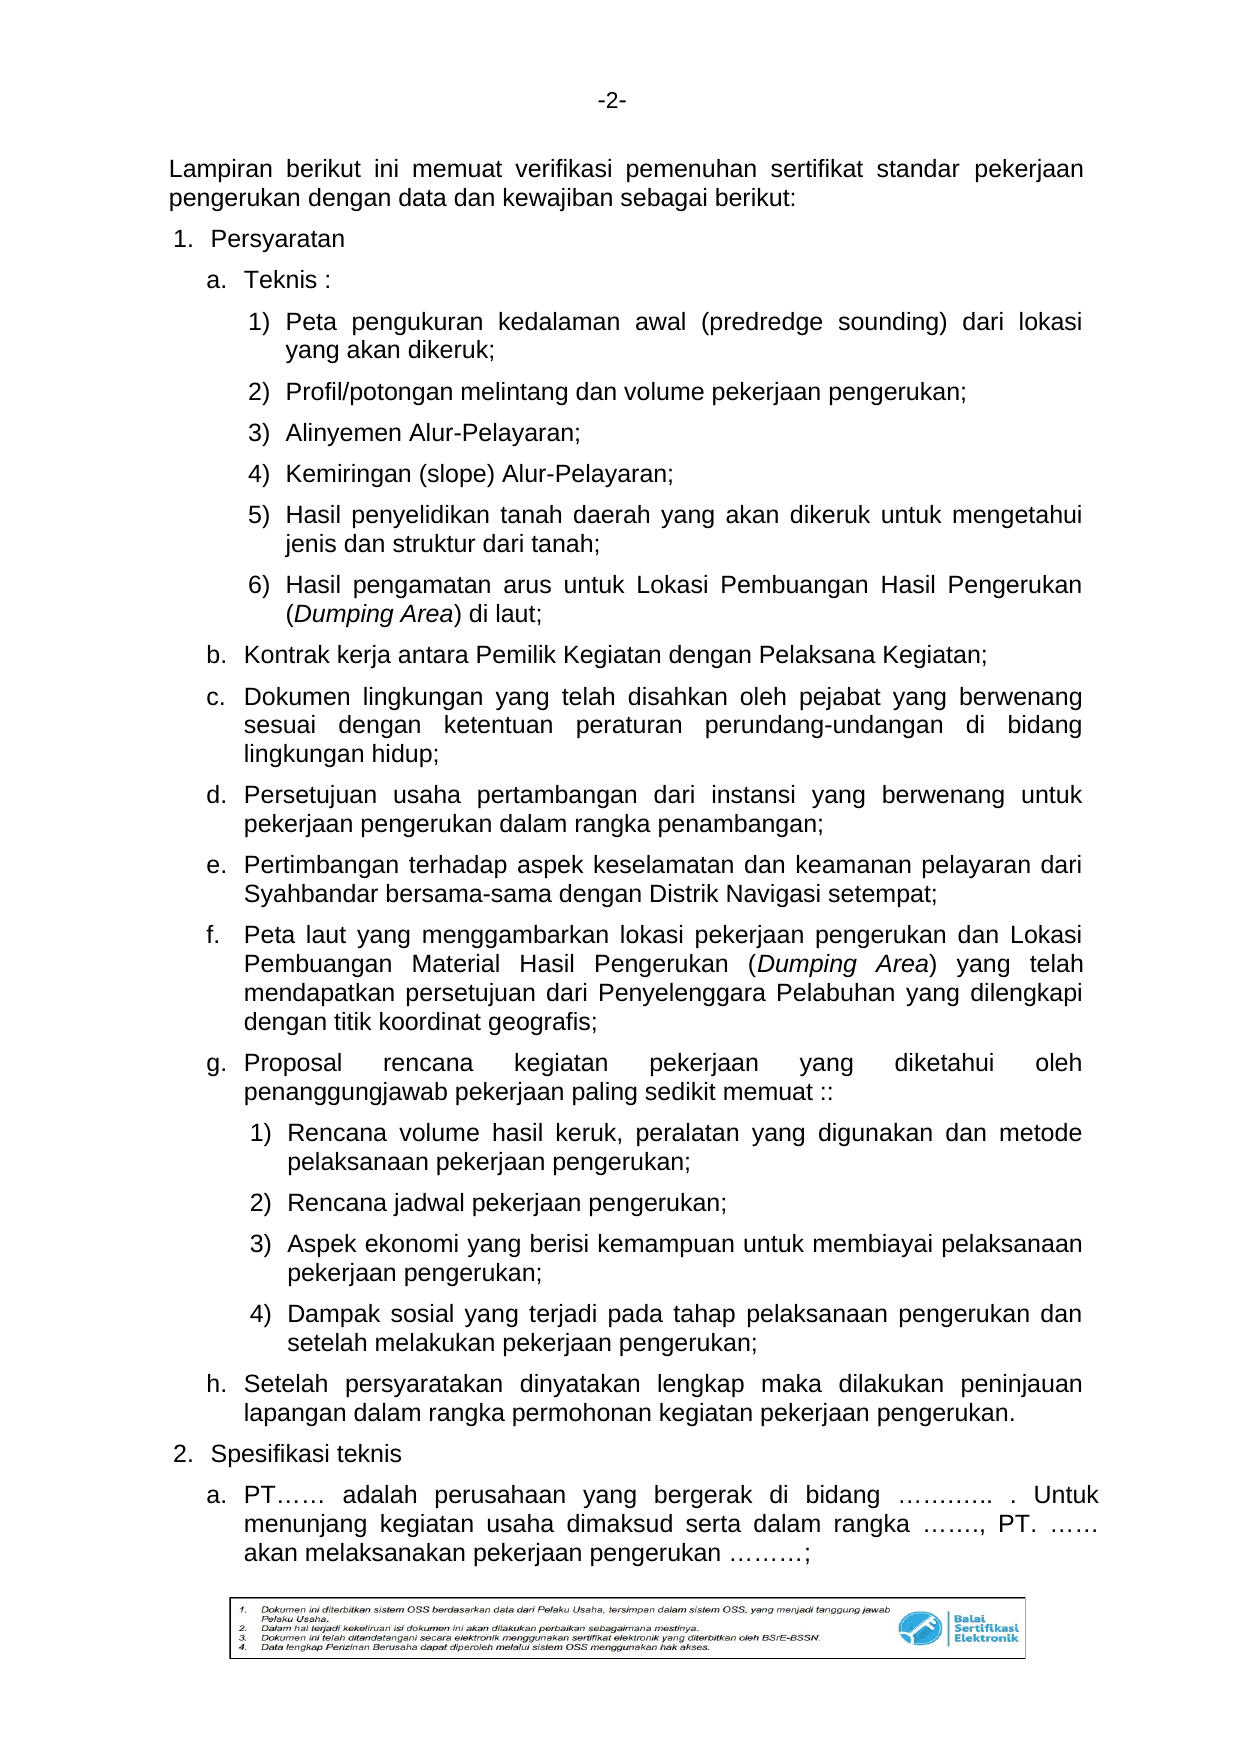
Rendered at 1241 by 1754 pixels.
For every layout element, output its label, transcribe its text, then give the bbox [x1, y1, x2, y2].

list Hasil penyelidikan tanah daerah yang akan dikeruk untuk mengetahui jenis dan struktur dari tanah; [248, 500, 1084, 558]
list Spesifikasi teknis [173, 1439, 1084, 1468]
list Peta pengukuran kedalaman awal (predredge sounding) dari lokasi yang akan dikeruk; [248, 307, 1084, 364]
list Peta laut yang menggambarkan lokasi pekerjaan pengerukan dan Lokasi Pembuangan Material Hasil Pengerukan (Dumping Area) yang telah mendapatkan persetujuan dari Penyelenggara Pelabuhan yang dilengkapi dengan titik koordinat geografis; [206, 920, 1084, 1035]
list Hasil pengamatan arus untuk Lokasi Pembuangan Hasil Pengerukan (Dumping Area) di laut; [248, 570, 1084, 628]
list Rencana jadwal pekerjaan pengerukan; [249, 1188, 1084, 1217]
list Kemiringan (slope) Alur-Pelayaran; [248, 459, 1084, 488]
list Teknis : [206, 265, 1084, 294]
list Proposal rencana kegiatan pekerjaan yang diketahui oleh penanggungjawab pekerjaan paling sedikit memuat :: [206, 1048, 1084, 1105]
list PT…… adalah perusahaan yang bergerak di bidang …….….. . Untuk menunjang kegiatan usaha dimaksud serta dalam rangka ……., PT. …… akan melaksanakan pekerjaan pengerukan ………; [206, 1480, 1101, 1567]
list Setelah persyaratakan dinyatakan lengkap maka dilakukan peninjauan lapangan dalam rangka permohonan kegiatan pekerjaan pengerukan. [206, 1369, 1084, 1427]
list Profil/potongan melintang dan volume pekerjaan pengerukan; [248, 377, 1084, 405]
picture [229, 1597, 1026, 1659]
list Persyaratan [173, 224, 1084, 253]
list Persetujuan usaha pertambangan dari instansi yang berwenang untuk pekerjaan pengerukan dalam rangka penambangan; [206, 780, 1084, 838]
text Lampiran berikut ini memuat verifikasi pemenuhan sertifikat standar pekerjaan pengerukan dengan data dan kewajiban sebagai berikut: [169, 154, 1084, 212]
list Alinyemen Alur-Pelayaran; [248, 418, 1084, 447]
list Rencana volume hasil keruk, peralatan yang digunakan dan metode pelaksanaan pekerjaan pengerukan; [249, 1118, 1084, 1175]
list Dokumen lingkungan yang telah disahkan oleh pejabat yang berwenang sesuai dengan ketentuan peraturan perundang-undangan di bidang lingkungan hidup; [206, 682, 1084, 768]
list Aspek ekonomi yang berisi kemampuan untuk membiayai pelaksanaan pekerjaan pengerukan; [249, 1229, 1084, 1287]
list Dampak sosial yang terjadi pada tahap pelaksanaan pengerukan dan setelah melakukan pekerjaan pengerukan; [249, 1299, 1084, 1357]
list Pertimbangan terhadap aspek keselamatan dan keamanan pelayaran dari Syahbandar bersama-sama dengan Distrik Navigasi setempat; [206, 850, 1084, 908]
list Kontrak kerja antara Pemilik Kegiatan dengan Pelaksana Kegiatan; [206, 640, 1084, 669]
